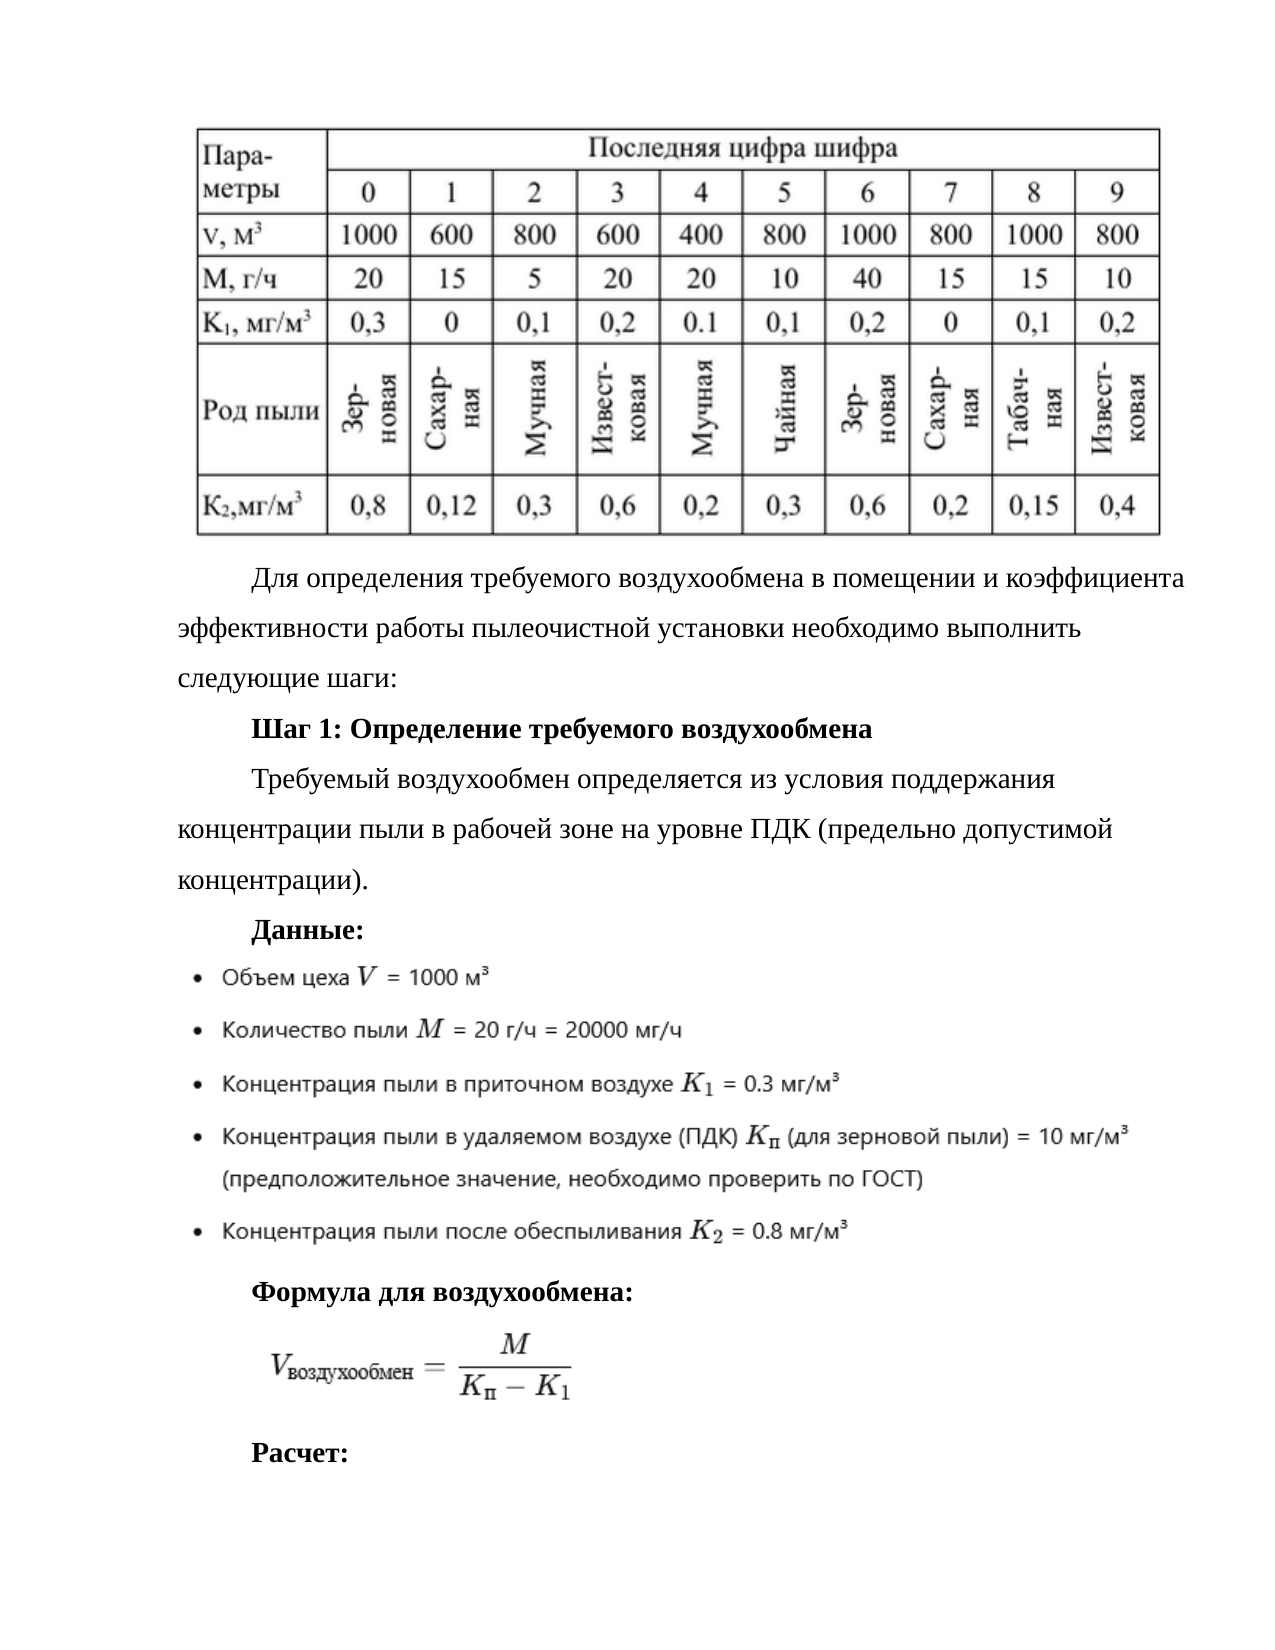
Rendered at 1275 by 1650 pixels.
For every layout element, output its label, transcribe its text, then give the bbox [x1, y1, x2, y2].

picture [177, 962, 1187, 1258]
text Шаг 1: Определение требуемого воздухообмена [177, 711, 1186, 744]
text Расчет: [177, 1435, 1186, 1469]
text Требуемый воздухообмен определяется из условия поддержания концентрации пыли в рабочей зоне на уровне ПДК (предельно допустимой концентрации). [177, 761, 1186, 895]
text Данные: [177, 912, 1186, 946]
picture [191, 118, 1173, 544]
text Для определения требуемого воздухообмена в помещении и коэффициента эффективности работы пылеочистной установки необходимо выполнить следующие шаги: [177, 560, 1186, 694]
text Формула для воздухообмена: [177, 1274, 1186, 1308]
picture [251, 1324, 606, 1419]
